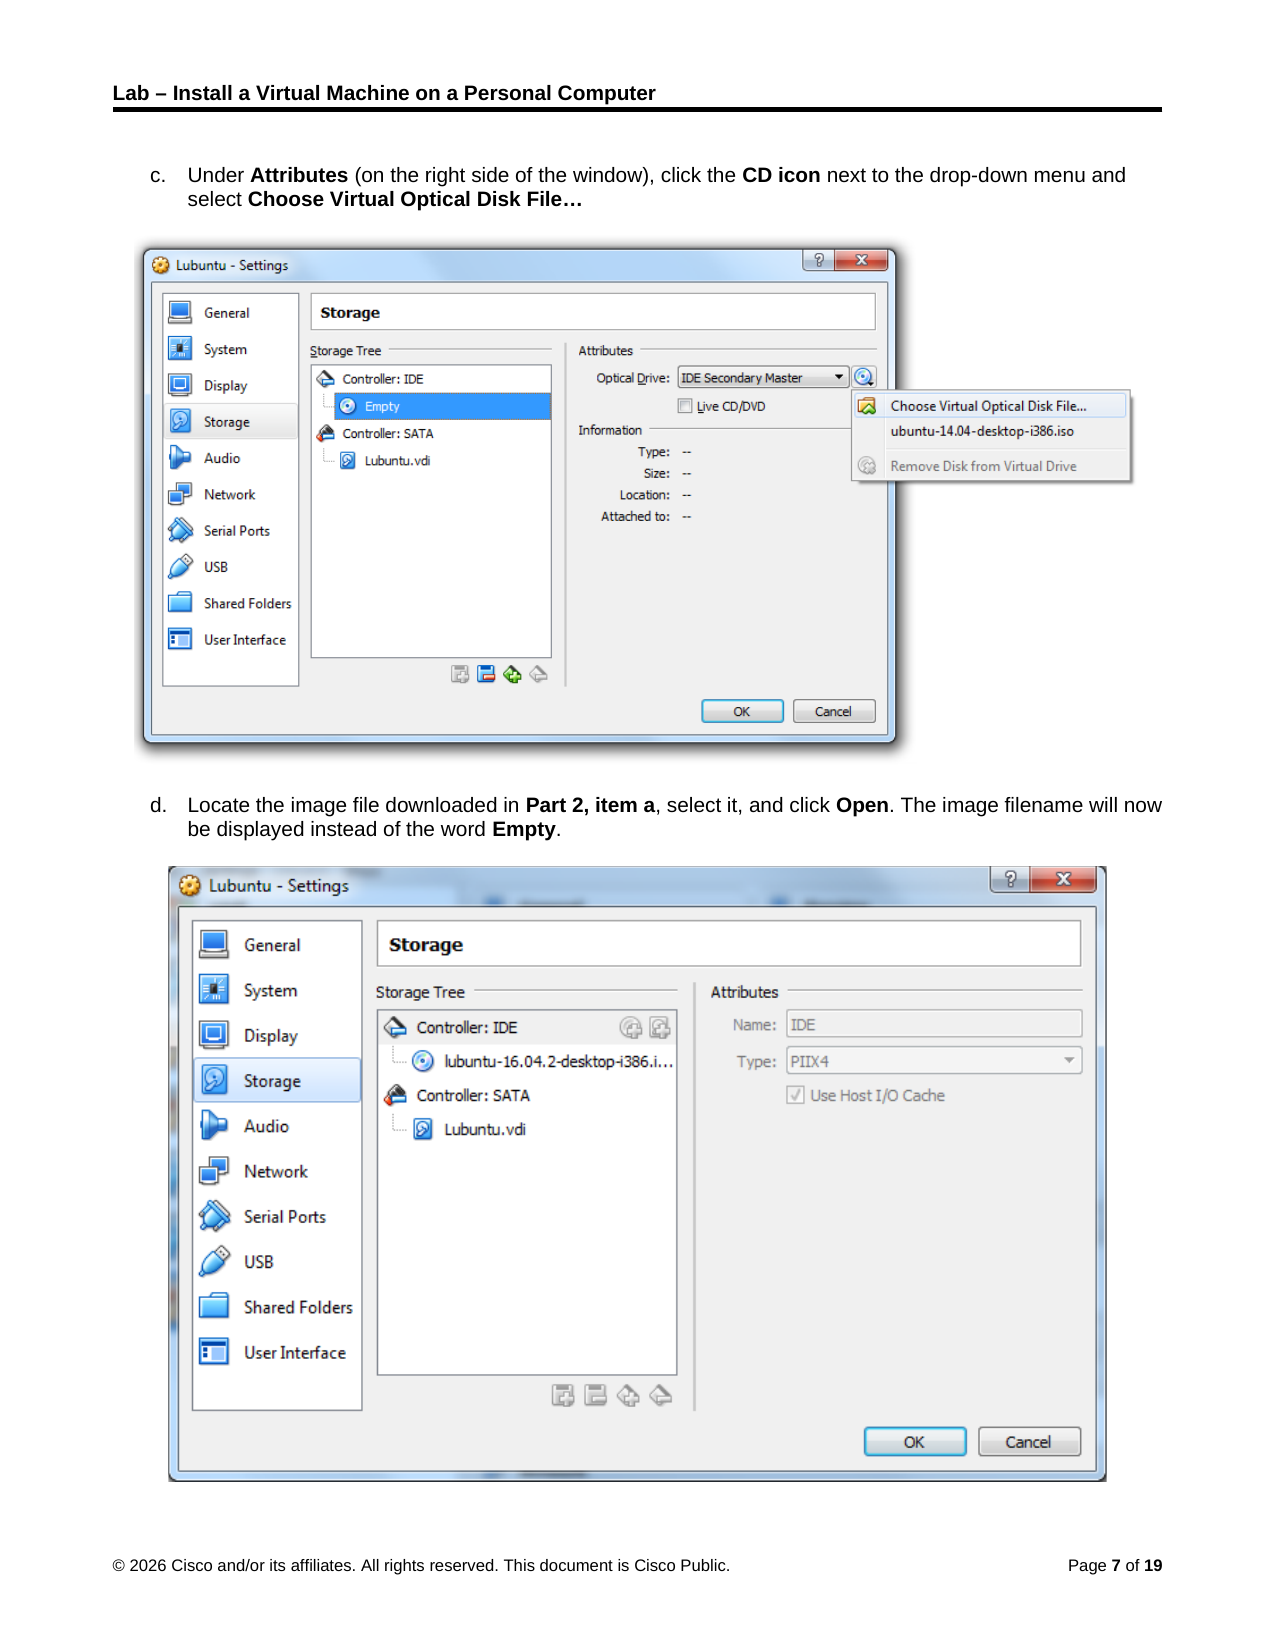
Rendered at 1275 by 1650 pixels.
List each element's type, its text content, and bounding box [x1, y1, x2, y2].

text Locate the image file downloaded in Part 2, item a, select it, and click Open. The image filename will now be displayed instead of the word Empty. [150, 793, 1162, 841]
text Under Attributes (on the right side of the window), click the CD icon next to the drop-down menu and select Choose Virtual Optical Disk File… [150, 162, 1162, 210]
picture [168, 866, 1107, 1482]
picture [134, 235, 1141, 765]
